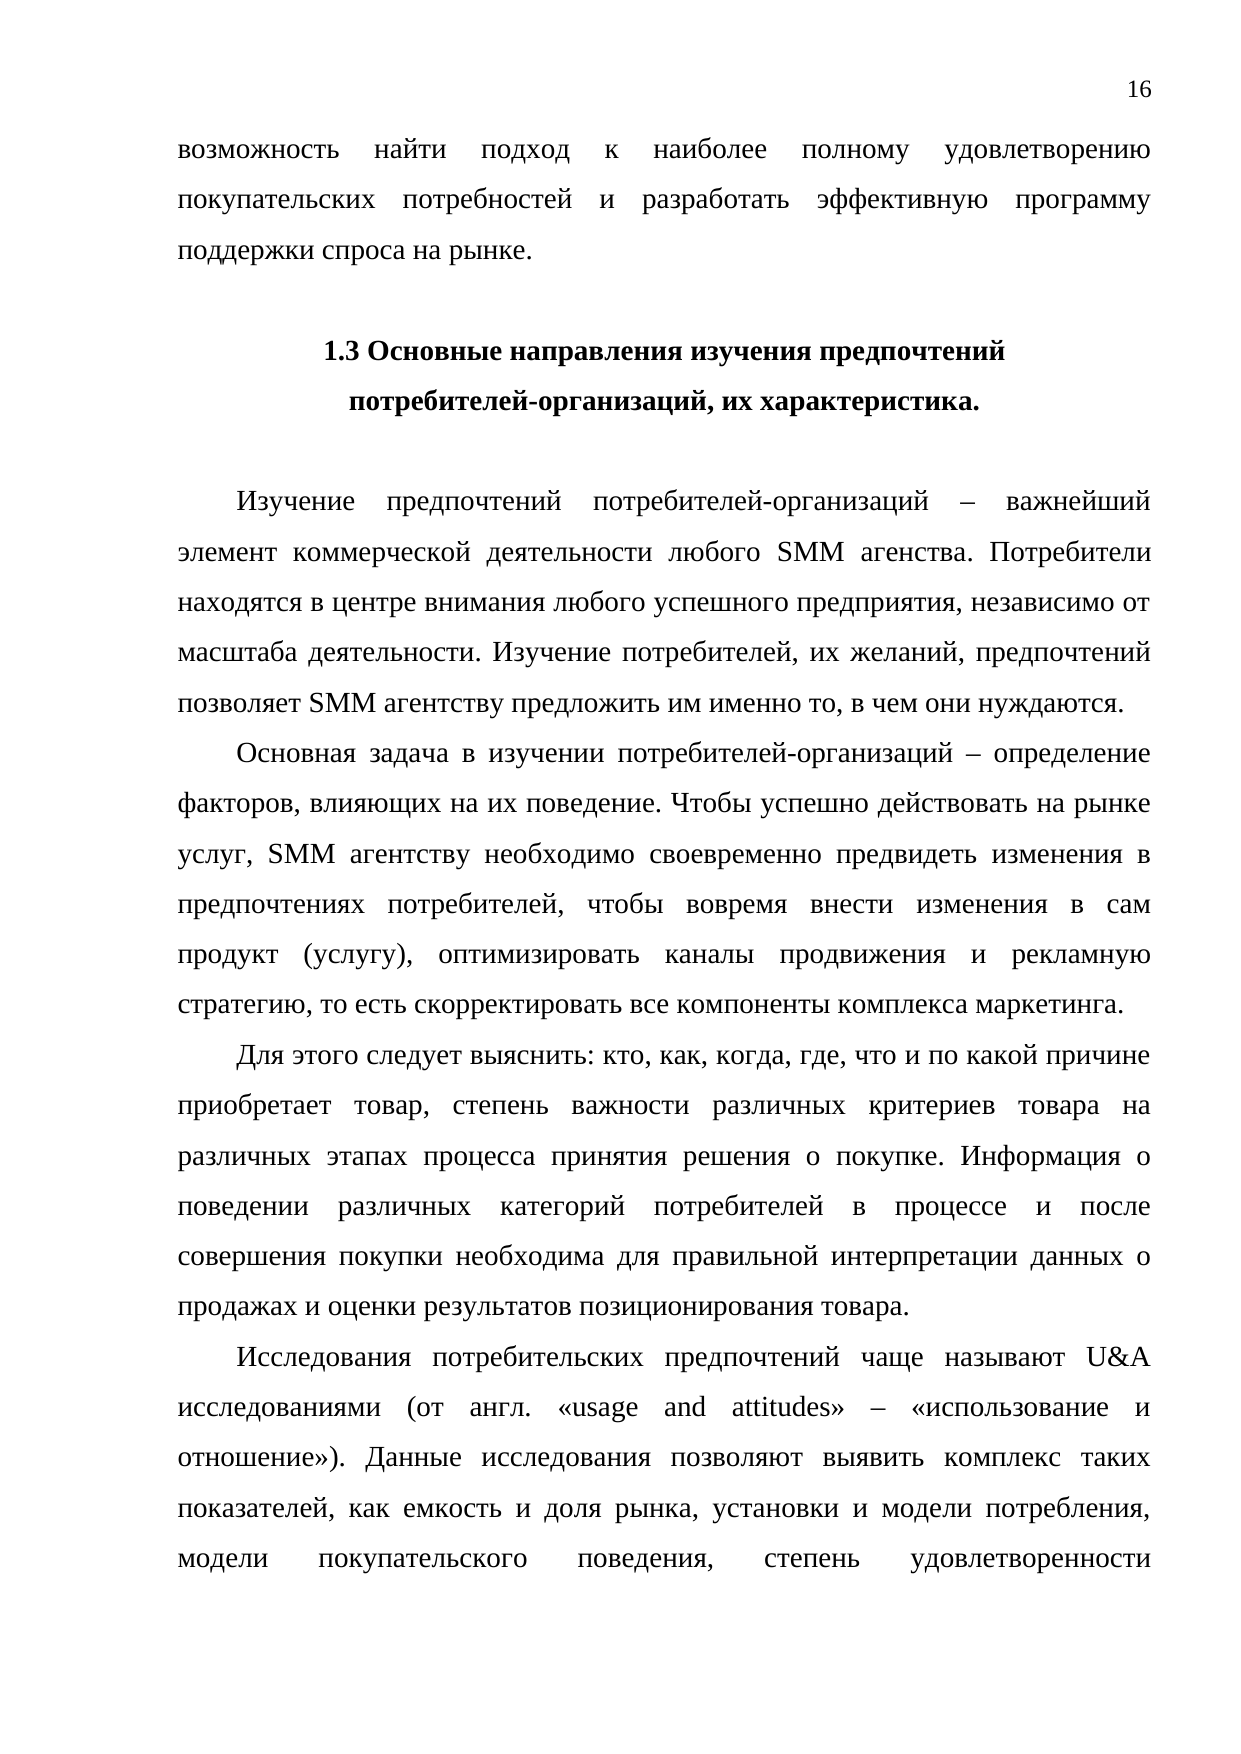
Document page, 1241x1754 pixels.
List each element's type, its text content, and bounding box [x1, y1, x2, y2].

list Основная задача в изучении потребителей-организаций – определение факторов, влияющих на их поведение. Чтобы успешно действовать на рынке услуг, SMM агентству необходимо своевременно предвидеть изменения в предпочтениях потребителей, чтобы вовремя внести изменения в сам продукт (услугу), оптимизировать каналы продвижения и рекламную стратегию, то есть скорректировать все компоненты комплекса маркетинга. [177, 735, 1152, 1020]
text 1.3 Основные направления изучения предпочтений потребителей-организаций, их характеристика. [177, 333, 1152, 416]
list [177, 131, 1152, 266]
list Для этого следует выяснить: кто, как, когда, где, что и по какой причине приобретает товар, степень важности различных критериев товара на различных этапах процесса принятия решения о покупке. Информация о поведении различных категорий потребителей в процессе и после совершения покупки необходима для правильной интерпретации данных о продажах и оценки результатов позиционирования товара. [177, 1037, 1152, 1322]
list Изучение предпочтений потребителей-организаций – важнейший элемент коммерческой деятельности любого SMM агенства. Потребители находятся в центре внимания любого успешного предприятия, независимо от масштаба деятельности. Изучение потребителей, их желаний, предпочтений позволяет SMM агентству предложить им именно то, в чем они нуждаются. [177, 483, 1152, 718]
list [177, 1339, 1152, 1574]
